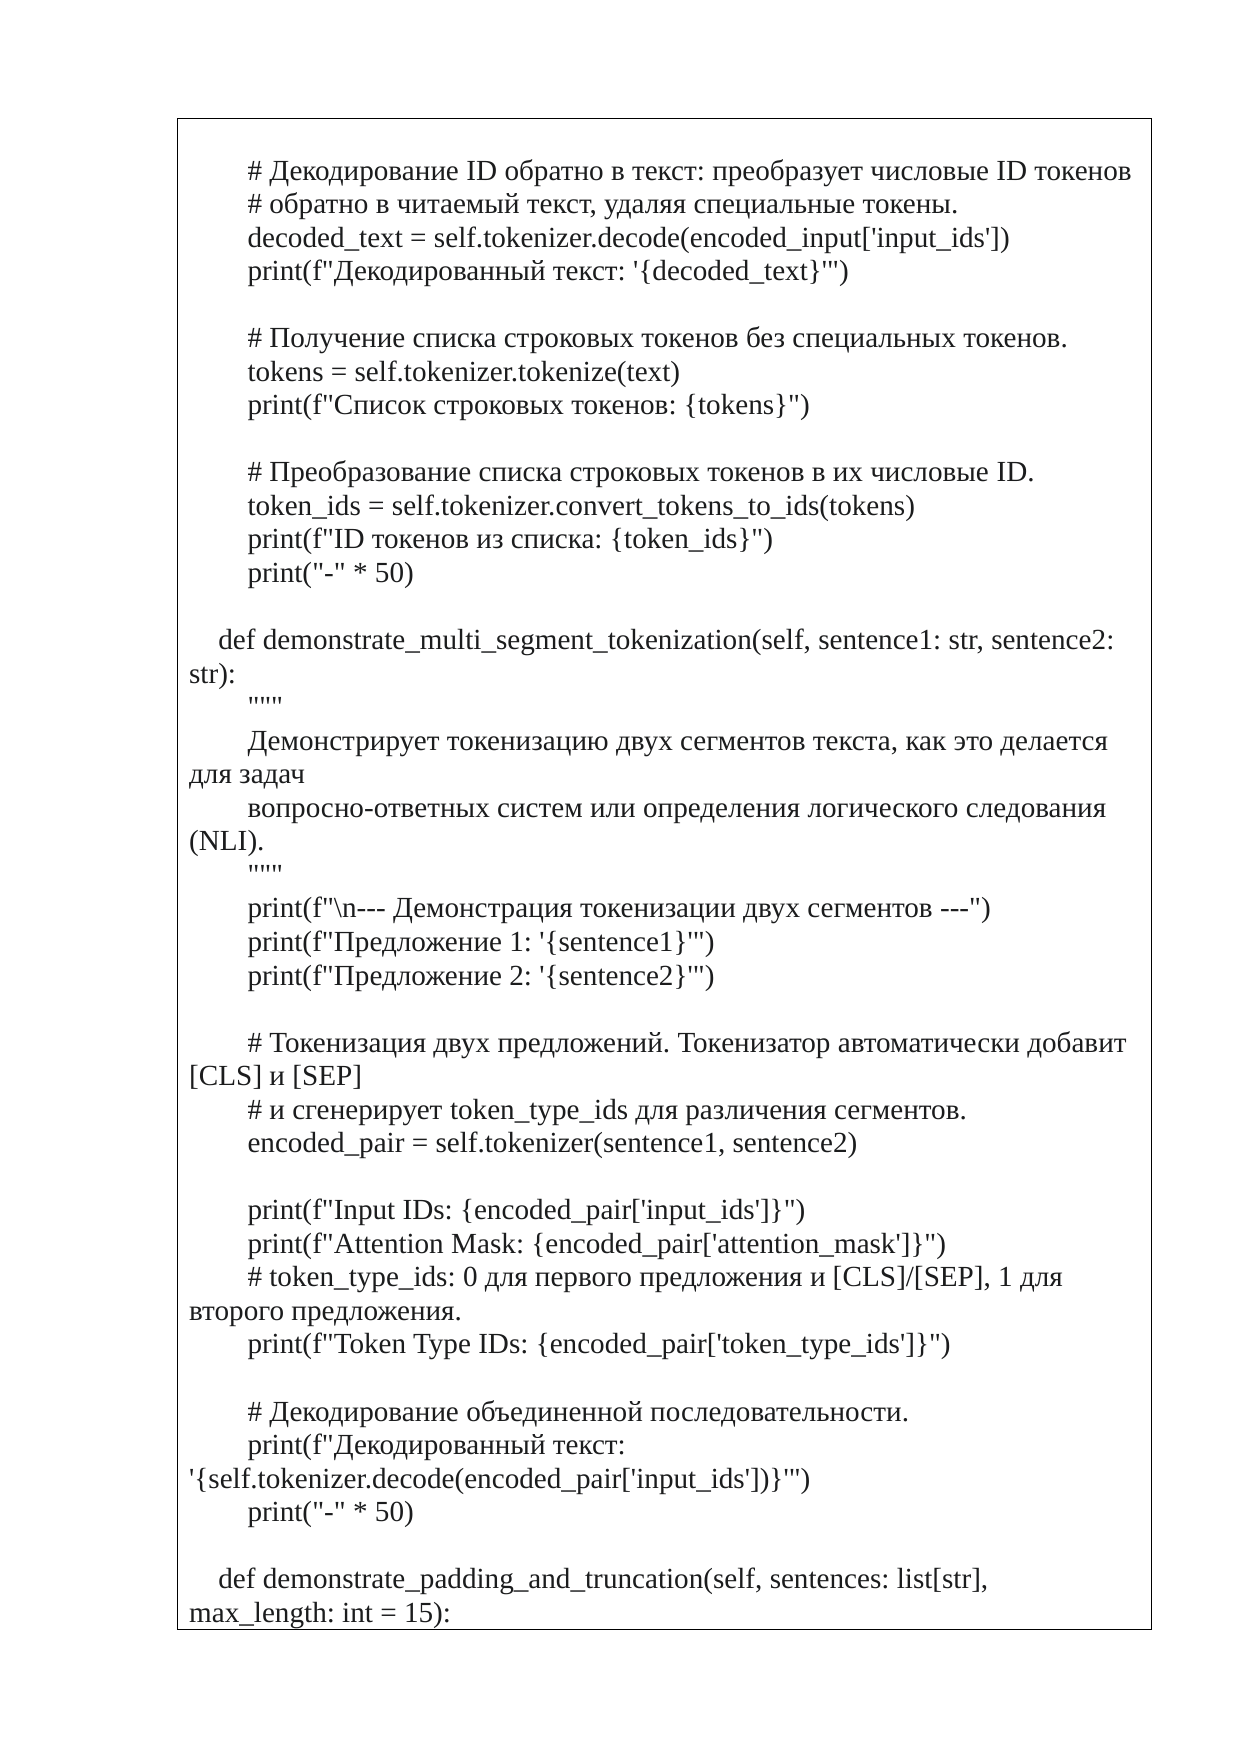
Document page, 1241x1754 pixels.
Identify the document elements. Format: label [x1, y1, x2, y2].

table_header [178, 119, 1151, 1628]
